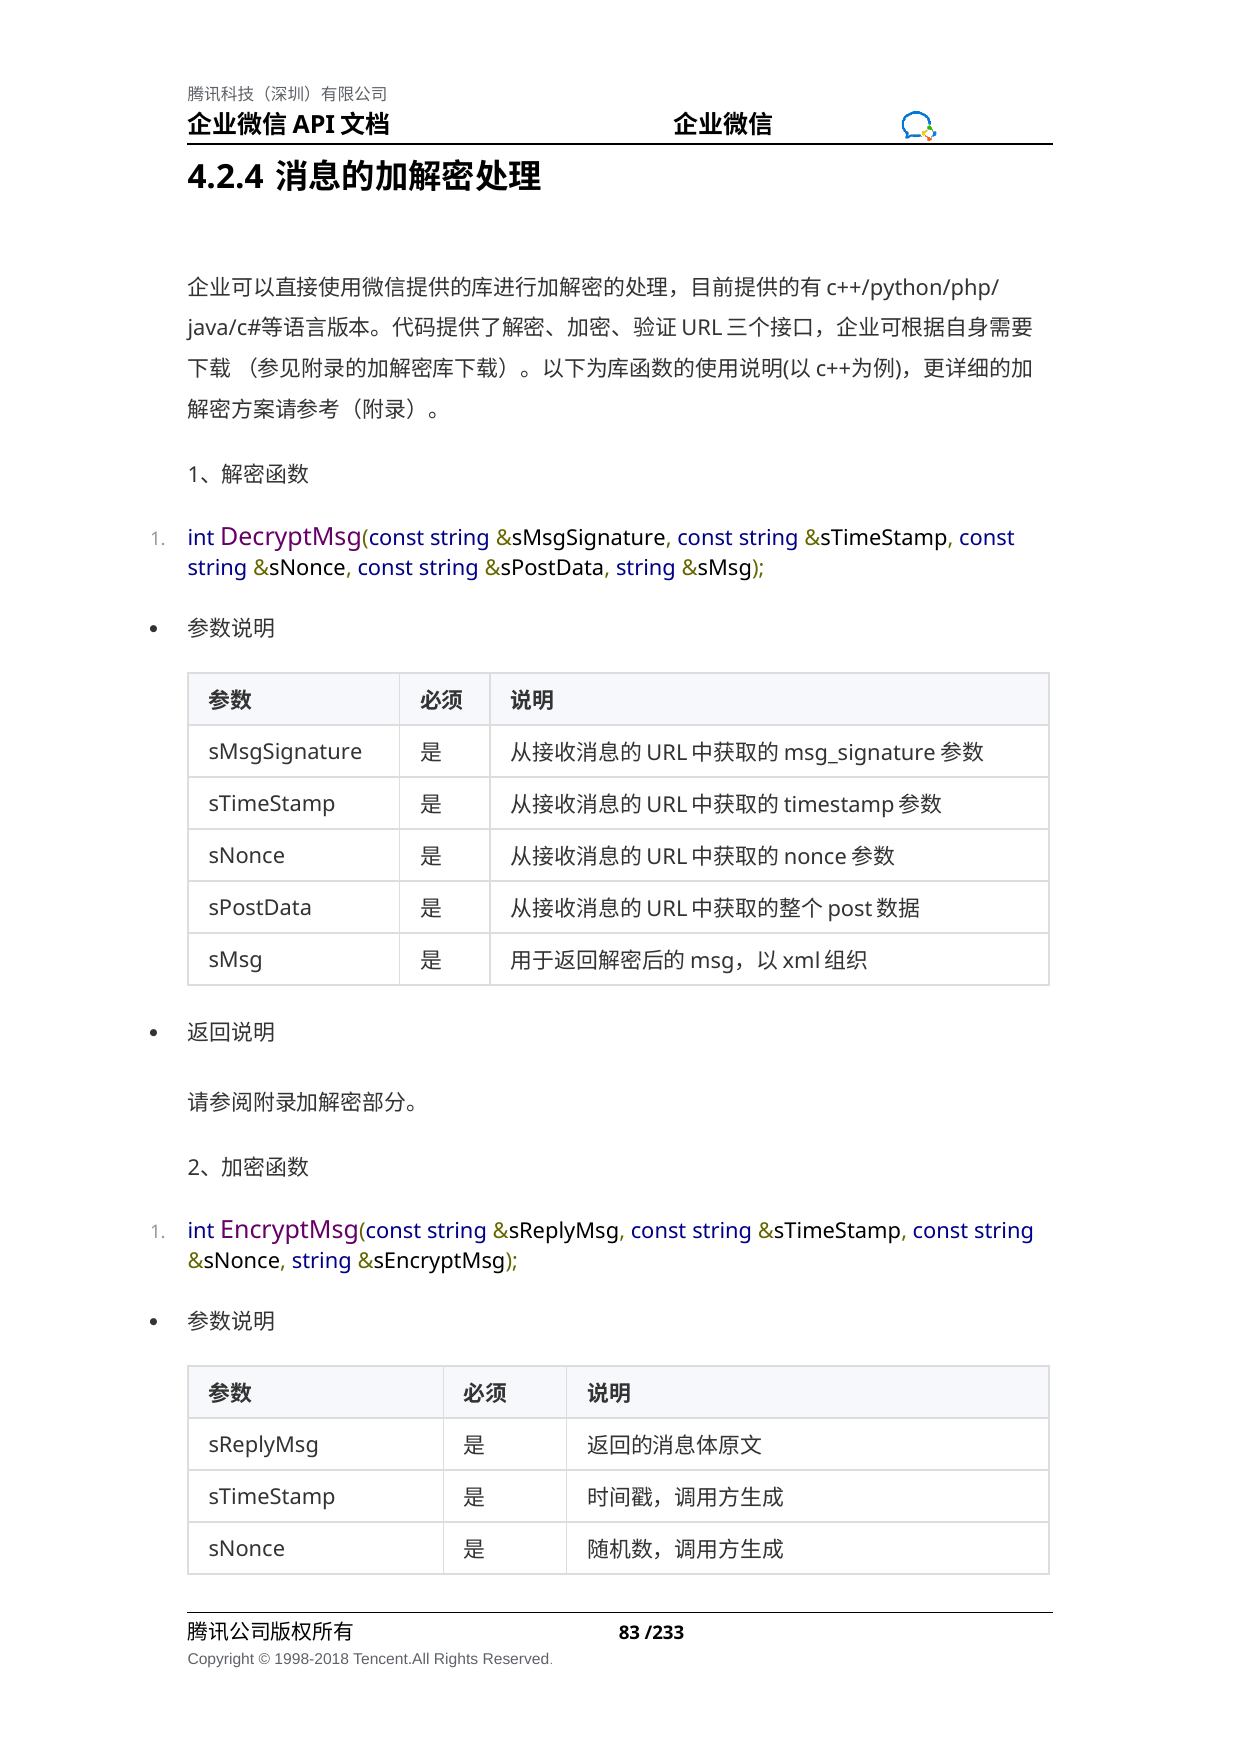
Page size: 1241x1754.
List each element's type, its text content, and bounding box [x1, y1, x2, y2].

subtitle 消息的加解密处理 [187, 150, 1053, 198]
table_cell 从接收消息的URL中获取的timestamp参数 [491, 778, 1048, 828]
table_cell 是 [400, 778, 489, 828]
table_cell sMsgSignature [189, 726, 399, 776]
list 参数说明 [150, 1304, 1053, 1336]
table_header 参数 [189, 674, 399, 724]
list 返回说明 [150, 1015, 1053, 1047]
table_header 必须 [444, 1367, 566, 1417]
picture [901, 111, 937, 141]
table_cell 是 [400, 726, 489, 776]
table_cell 是 [444, 1523, 566, 1573]
table_cell 用于返回解密后的msg，以xml组织 [491, 934, 1048, 984]
text 企业可以直接使用微信提供的库进行加解密的处理，目前提供的有c++/python/php/java/c#等语言版本。代码提供了解密、加密、验证URL三个接口，企业可根据自身需要下载 （参见附录的加解密库下载）。以下为库函数的使用说明(以c++为例)，更详细的加解密方案请参考（附录）。 [187, 261, 1053, 423]
table_cell sReplyMsg [189, 1419, 443, 1469]
table_cell 是 [400, 934, 489, 984]
table_cell 时间戳，调用方生成 [567, 1471, 1048, 1521]
text 1、解密函数 [187, 448, 1053, 489]
table_cell 随机数，调用方生成 [567, 1523, 1048, 1573]
table_cell 从接收消息的URL中获取的整个post数据 [491, 882, 1048, 932]
table_cell 是 [400, 882, 489, 932]
table_cell sTimeStamp [189, 1471, 443, 1521]
list 参数说明 [150, 611, 1053, 643]
table_header 参数 [189, 1367, 443, 1417]
text 请参阅附录加解密部分。 [187, 1076, 1053, 1117]
table_cell sNonce [189, 1523, 443, 1573]
list int EncryptMsg(const string &sReplyMsg, const string &sTimeStamp, const string &sNonce, string &sEncryptMsg); [150, 1211, 1053, 1275]
table_cell 从接收消息的URL中获取的nonce参数 [491, 830, 1048, 880]
table_cell 是 [400, 830, 489, 880]
table_cell sPostData [189, 882, 399, 932]
list int DecryptMsg(const string &sMsgSignature, const string &sTimeStamp, const string &sNonce, const string &sPostData, string &sMsg); [150, 518, 1053, 582]
table_header 说明 [491, 674, 1048, 724]
table_cell 是 [444, 1419, 566, 1469]
table_header 必须 [400, 674, 489, 724]
text 2、加密函数 [187, 1142, 1053, 1182]
table_cell 返回的消息体原文 [567, 1419, 1048, 1469]
table_cell 是 [444, 1471, 566, 1521]
table_cell sMsg [189, 934, 399, 984]
table_cell sNonce [189, 830, 399, 880]
table_cell 从接收消息的URL中获取的msg_signature参数 [491, 726, 1048, 776]
table_header 说明 [567, 1367, 1048, 1417]
table_cell sTimeStamp [189, 778, 399, 828]
